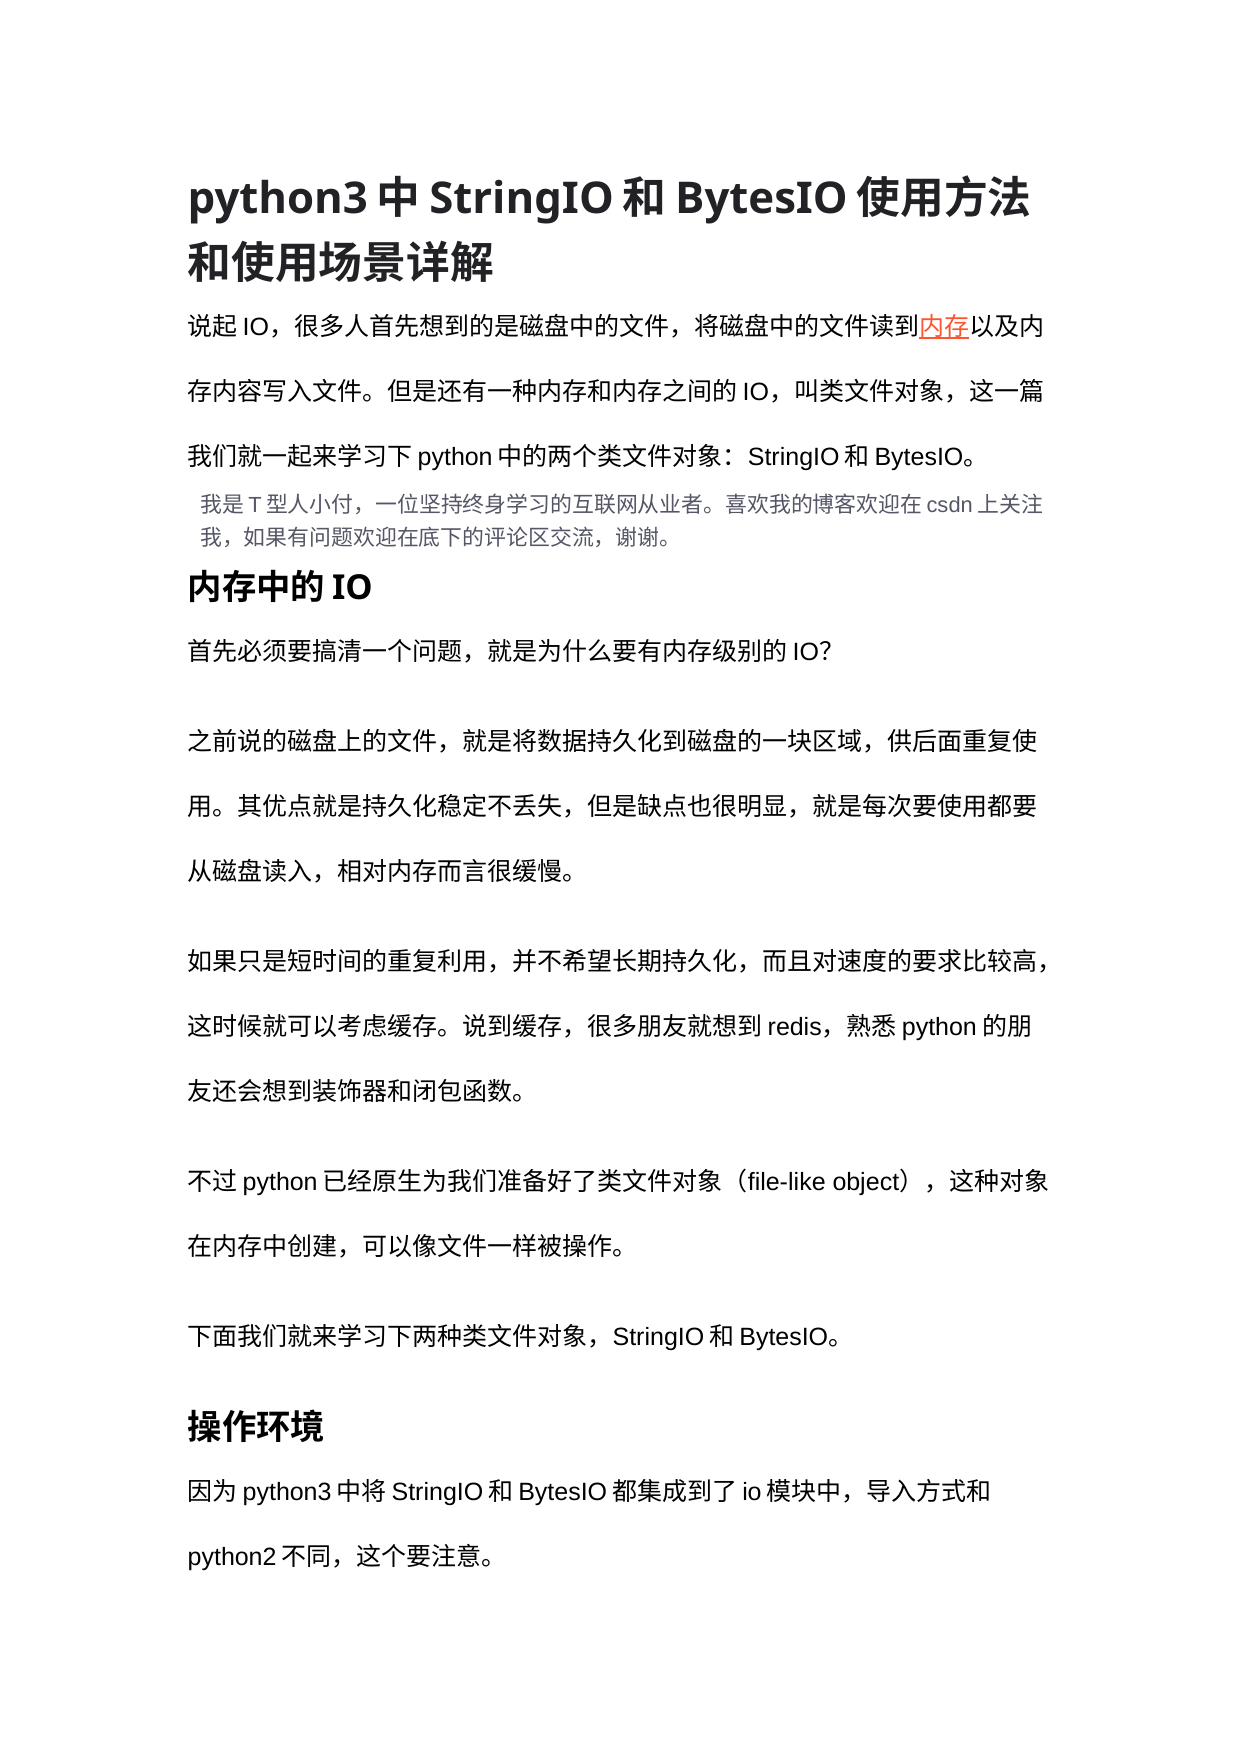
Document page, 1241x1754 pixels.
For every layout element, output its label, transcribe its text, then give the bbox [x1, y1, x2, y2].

text python3中StringIO和BytesIO使用方法和使用场景详解 [187, 162, 1053, 292]
text 因为python3中将StringIO和BytesIO都集成到了io模块中，导入方式和python2不同，这个要注意。 [187, 1457, 1053, 1587]
text 如果只是短时间的重复利用，并不希望长期持久化，而且对速度的要求比较高，这时候就可以考虑缓存。说到缓存，很多朋友就想到redis，熟悉python的朋友还会想到装饰器和闭包函数。 [187, 927, 1053, 1122]
text 我是T型人小付，一位坚持终身学习的互联网从业者。喜欢我的博客欢迎在csdn上关注我，如果有问题欢迎在底下的评论区交流，谢谢。 [200, 487, 1053, 552]
text 操作环境 [187, 1392, 1053, 1457]
text 首先必须要搞清一个问题，就是为什么要有内存级别的IO？ [187, 617, 1053, 682]
text 说起IO，很多人首先想到的是磁盘中的文件，将磁盘中的文件读到内存以及内存内容写入文件。但是还有一种内存和内存之间的IO，叫类文件对象，这一篇我们就一起来学习下python中的两个类文件对象：StringIO和BytesIO。 [187, 292, 1053, 487]
text 下面我们就来学习下两种类文件对象，StringIO和BytesIO。 [187, 1302, 1053, 1367]
text 不过python已经原生为我们准备好了类文件对象（file-like object），这种对象在内存中创建，可以像文件一样被操作。 [187, 1147, 1053, 1277]
text 内存中的IO [187, 552, 1053, 617]
text 之前说的磁盘上的文件，就是将数据持久化到磁盘的一块区域，供后面重复使用。其优点就是持久化稳定不丢失，但是缺点也很明显，就是每次要使用都要从磁盘读入，相对内存而言很缓慢。 [187, 707, 1053, 902]
